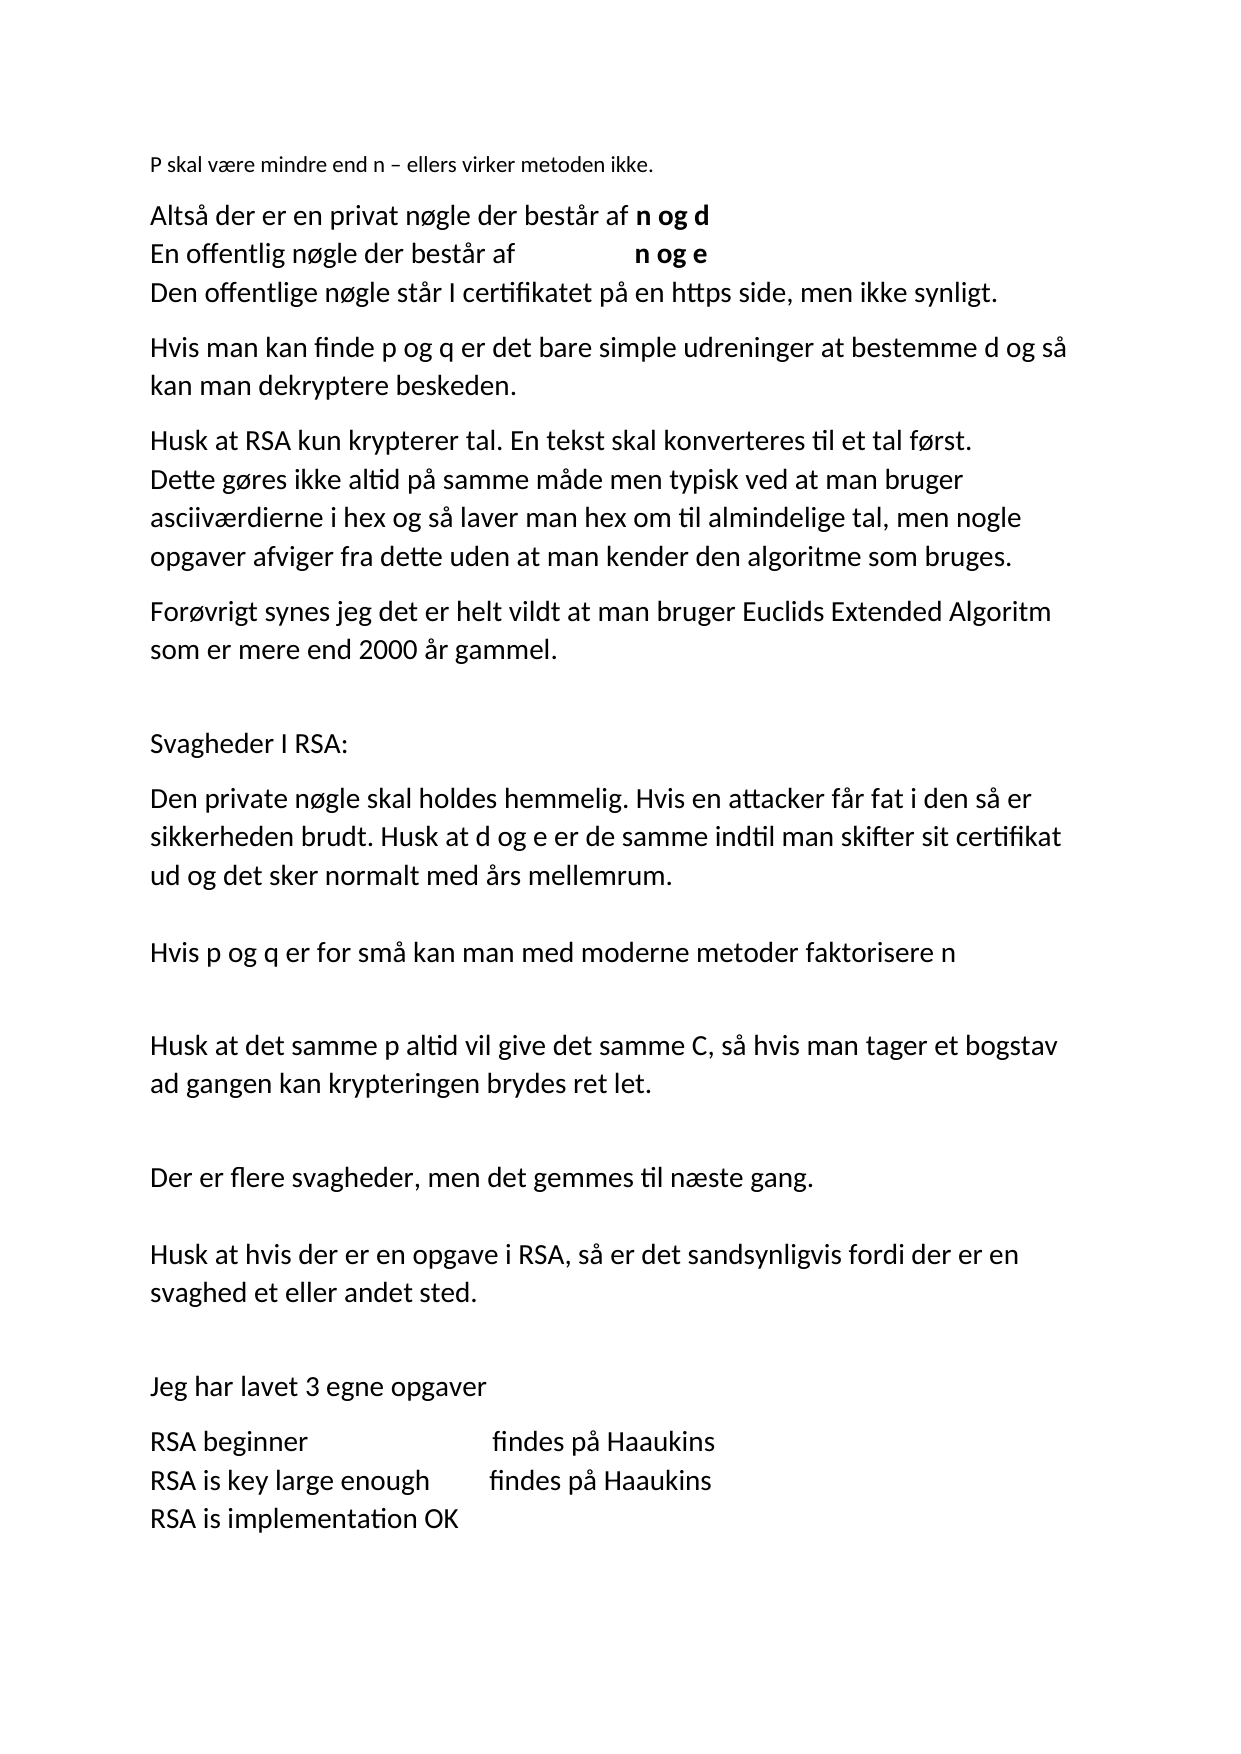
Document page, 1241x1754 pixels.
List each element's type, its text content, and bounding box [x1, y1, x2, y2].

text Svagheder I RSA: [150, 686, 1090, 760]
text Husk at RSA kun krypterer tal. En tekst skal konverteres til et tal først. Dette gøres ikke altid på samme måde men typisk ved at man bruger asciiværdierne i hex og så laver man hex om til almindelige tal, men nogle opgaver afviger fra dette uden at man kender den algoritme som bruges. [150, 422, 1090, 573]
text Altså der er en privat nøgle der består af n og d En offentlig nøgle der består af n og e Den offentlige nøgle står I certifikatet på en https side, men ikke synligt. [150, 197, 1090, 309]
text P skal være mindre end n – ellers virker metoden ikke. [150, 150, 1090, 178]
text Hvis man kan finde p og q er det bare simple udreninger at bestemme d og så kan man dekryptere beskeden. [150, 329, 1090, 403]
text Den private nøgle skal holdes hemmelig. Hvis en attacker får fat i den så er sikkerheden brudt. Husk at d og e er de samme indtil man skifter sit certifikat ud og det sker normalt med års mellemrum. Hvis p og q er for små kan man med moderne metoder faktorisere n [150, 780, 1090, 969]
text RSA beginner findes på Haaukins RSA is key large enough findes på Haaukins RSA is implementation OK [150, 1423, 1090, 1536]
text Jeg har lavet 3 egne opgaver [150, 1329, 1090, 1404]
text Der er flere svagheder, men det gemmes til næste gang. Husk at hvis der er en opgave i RSA, så er det sandsynligvis fordi der er en svaghed et eller andet sted. [150, 1121, 1090, 1310]
text Husk at det samme p altid vil give det samme C, så hvis man tager et bogstav ad gangen kan krypteringen brydes ret let. [150, 989, 1090, 1101]
text Forøvrigt synes jeg det er helt vildt at man bruger Euclids Extended Algoritm som er mere end 2000 år gammel. [150, 593, 1090, 667]
